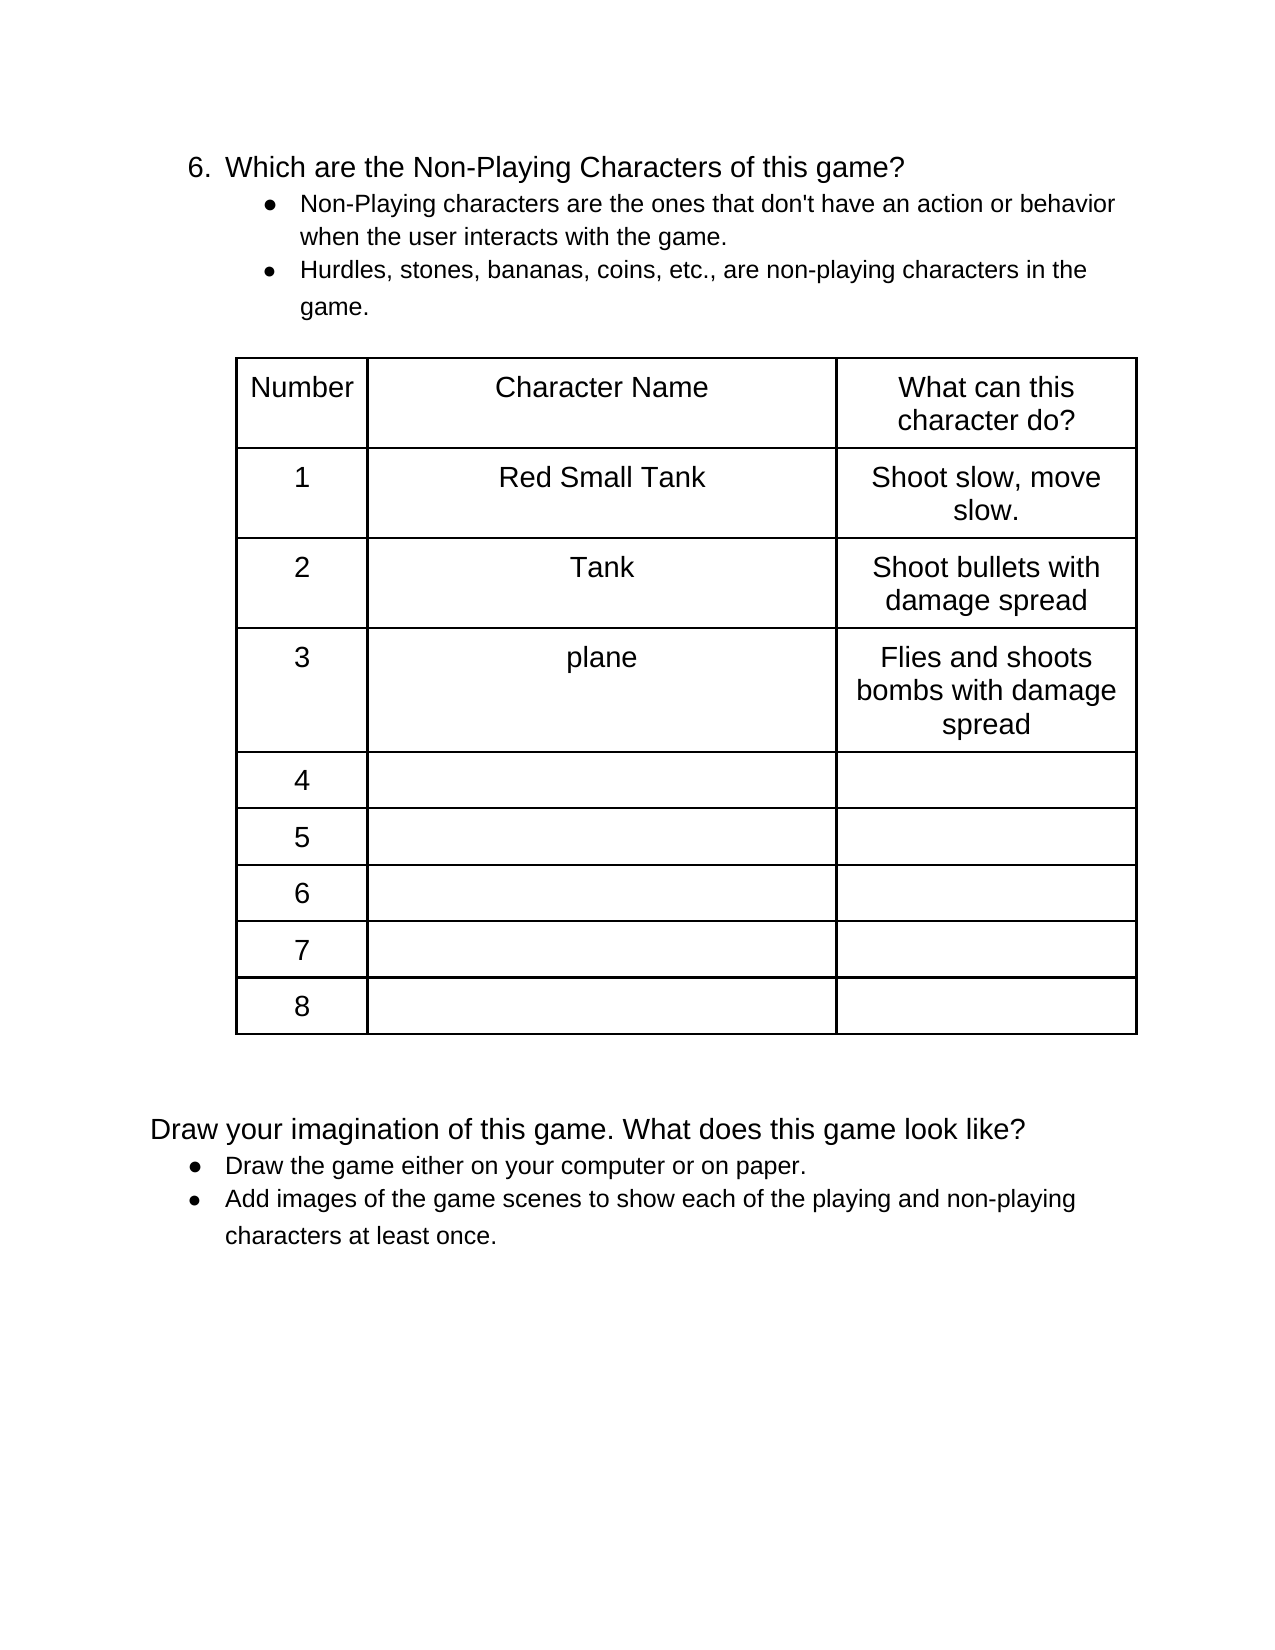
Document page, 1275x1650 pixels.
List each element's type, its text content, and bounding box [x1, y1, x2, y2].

table_header What can this character do? [838, 359, 1135, 447]
table_cell Flies and shoots bombs with damage spread [838, 629, 1135, 751]
table_cell [369, 809, 835, 863]
table_cell [838, 922, 1135, 976]
list Non-Playing characters are the ones that don't have an action or behavior when the user interacts with the game. [262, 188, 1125, 250]
table_cell [369, 866, 835, 920]
list Add images of the game scenes to show each of the playing and non-playing characters at least once. [187, 1184, 1125, 1251]
table_cell [369, 979, 835, 1033]
table_cell 2 [238, 539, 366, 627]
table_cell Red Small Tank [369, 449, 835, 537]
list Draw the game either on your computer or on paper. [187, 1151, 1125, 1179]
table_cell plane [369, 629, 835, 751]
table_cell [838, 809, 1135, 863]
table_cell 7 [238, 922, 366, 976]
table_cell Tank [369, 539, 835, 627]
table_cell [838, 866, 1135, 920]
table_cell 5 [238, 809, 366, 863]
table_cell [838, 753, 1135, 807]
list Which are the Non-Playing Characters of this game? [187, 150, 1125, 183]
table_cell 6 [238, 866, 366, 920]
table_cell 3 [238, 629, 366, 751]
table_cell 8 [238, 979, 366, 1033]
text Draw your imagination of this game. What does this game look like? [150, 1112, 1125, 1146]
table_cell 4 [238, 753, 366, 807]
table_header Character Name [369, 359, 835, 447]
table_cell [838, 979, 1135, 1033]
list Hurdles, stones, bananas, coins, etc., are non-playing characters in the game. [262, 254, 1125, 322]
table_cell [369, 922, 835, 976]
table_cell Shoot slow, move slow. [838, 449, 1135, 537]
table_header Number [238, 359, 366, 447]
table_cell [369, 753, 835, 807]
table_cell 1 [238, 449, 366, 537]
table_cell Shoot bullets with damage spread [838, 539, 1135, 627]
